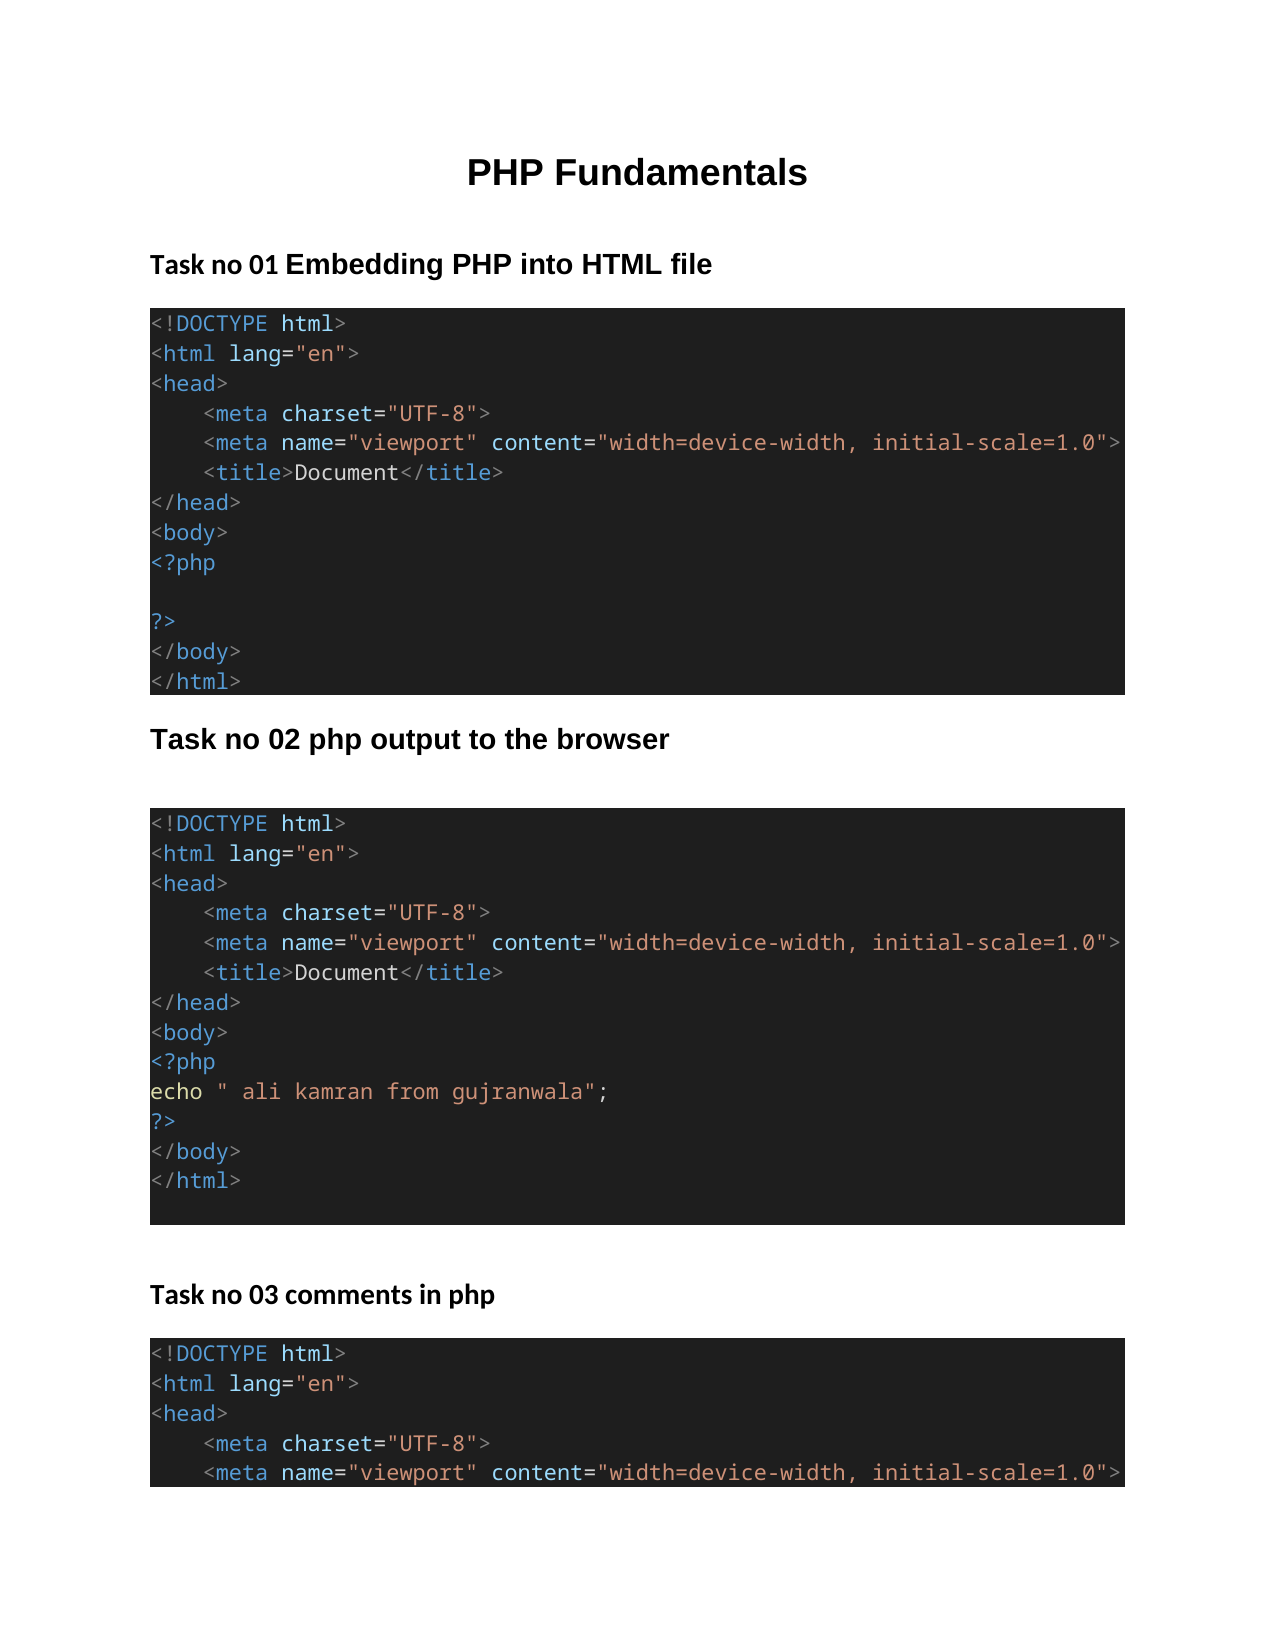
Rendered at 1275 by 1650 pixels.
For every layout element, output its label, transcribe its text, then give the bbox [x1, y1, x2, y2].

text PHP Fundamentals [150, 150, 1125, 193]
text </html> [150, 666, 1125, 695]
text <body> [150, 517, 1125, 546]
text <meta charset="UTF-8"> [150, 897, 1125, 927]
text ?> [150, 1106, 1125, 1136]
text </head> [150, 987, 1125, 1017]
text echo " ali kamran from gujranwala"; [150, 1076, 1125, 1106]
text Task no 03 comments in php [150, 1276, 1125, 1312]
text </body> [150, 636, 1125, 666]
text <head> [150, 868, 1125, 897]
text <meta charset="UTF-8"> [150, 397, 1125, 427]
text <html lang="en"> [150, 838, 1125, 868]
text <!DOCTYPE html> [150, 308, 1125, 338]
text <body> [150, 1017, 1125, 1046]
text <html lang="en"> [150, 338, 1125, 368]
text </body> [150, 1136, 1125, 1166]
text <meta name="viewport" content="width=device-width, initial-scale=1.0"> [150, 1457, 1125, 1487]
text <title>Document</title> [150, 957, 1125, 987]
text <!DOCTYPE html> [150, 1338, 1125, 1368]
text <meta name="viewport" content="width=device-width, initial-scale=1.0"> [150, 427, 1125, 457]
text <?php [150, 1046, 1125, 1076]
text <meta charset="UTF-8"> [150, 1428, 1125, 1457]
text ?> [150, 606, 1125, 636]
text <title>Document</title> [150, 457, 1125, 487]
text <head> [150, 368, 1125, 397]
text <head> [150, 1398, 1125, 1428]
text <meta name="viewport" content="width=device-width, initial-scale=1.0"> [150, 927, 1125, 957]
text Task no 02 php output to the browser [150, 722, 1125, 755]
text <html lang="en"> [150, 1368, 1125, 1398]
text </html> [150, 1166, 1125, 1195]
text </head> [150, 487, 1125, 517]
text Task no 01 Embedding PHP into HTML file [150, 246, 1125, 282]
text <!DOCTYPE html> [150, 808, 1125, 838]
text <?php [150, 546, 1125, 576]
